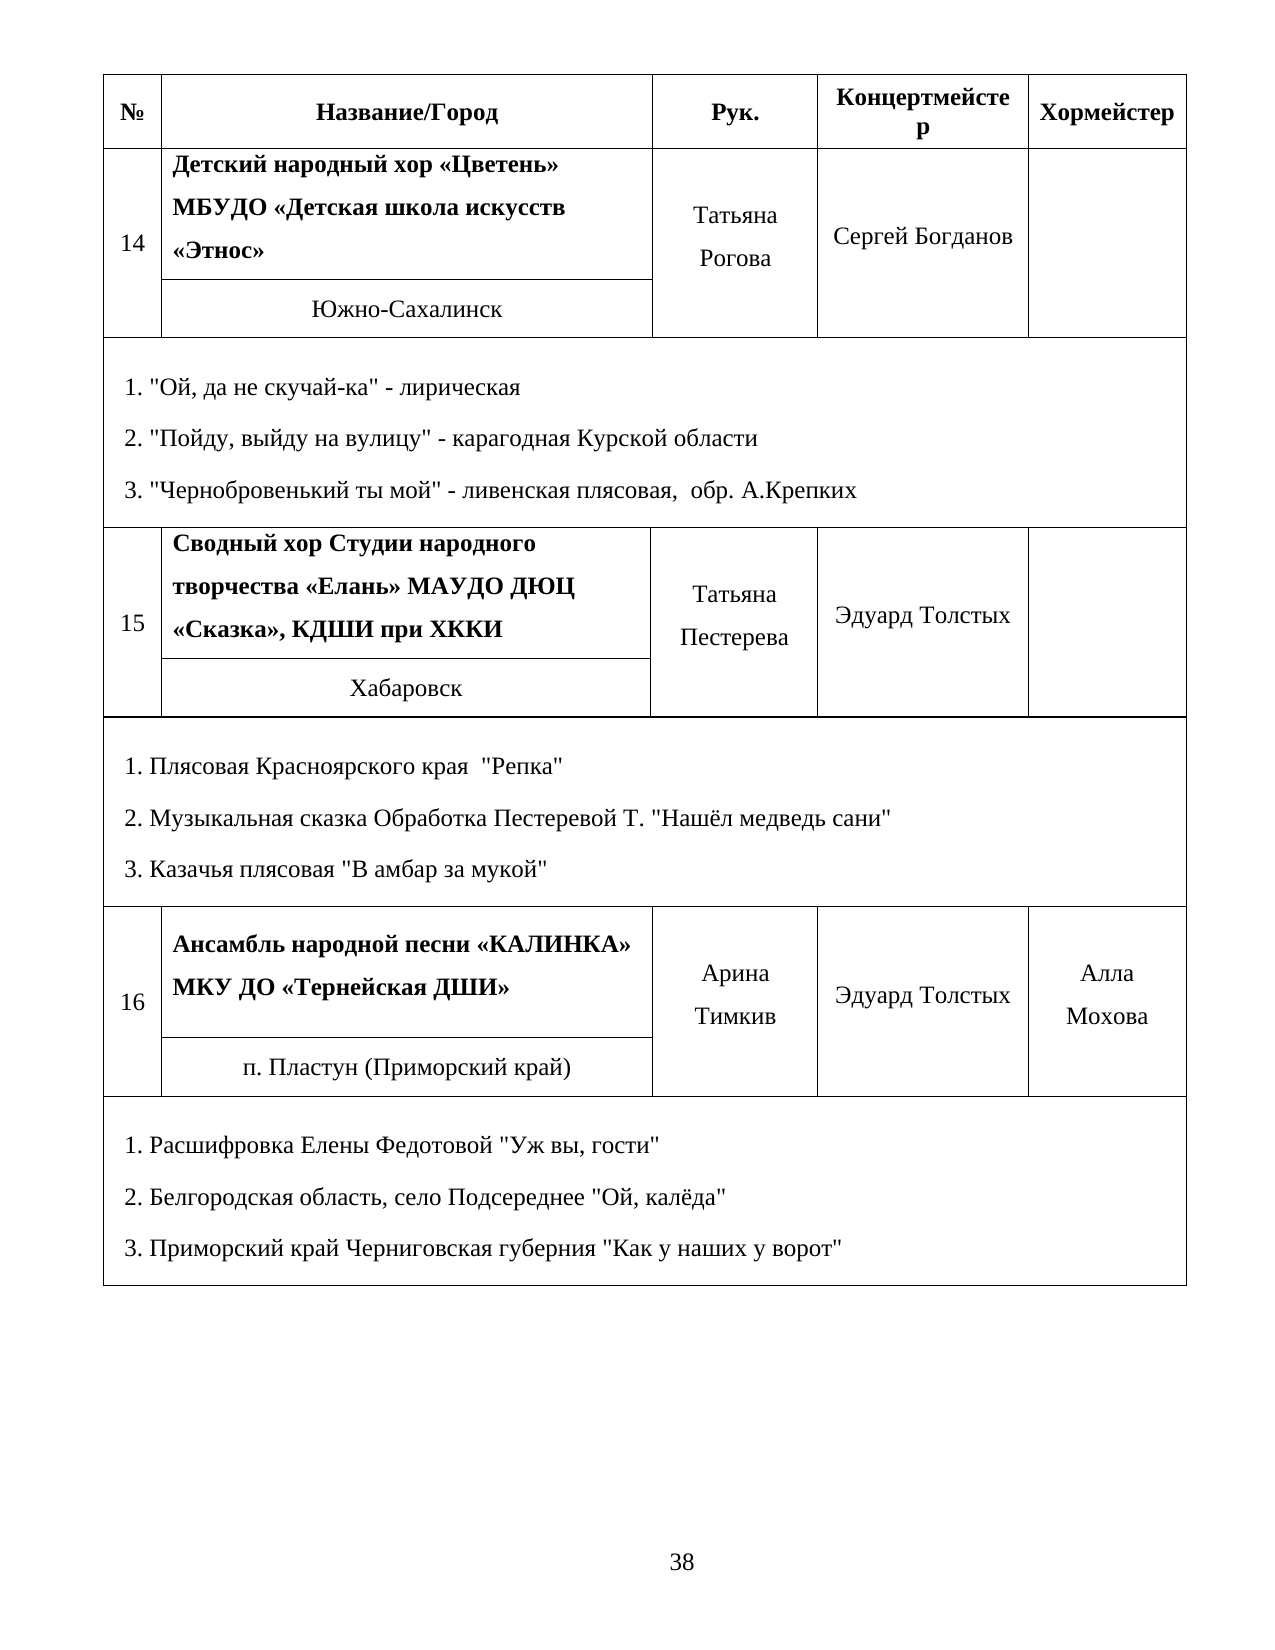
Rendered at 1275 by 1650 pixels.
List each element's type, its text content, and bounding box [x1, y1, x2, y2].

table_cell 1. Расшифровка Елены Федотовой "Уж вы, гости" 2. Белгородская область, село Подсереднее "Ой, калёда" 3. Приморский край Черниговская губерния "Как у наших у ворот" [104, 1097, 1186, 1285]
table_header Хормейстер [1029, 75, 1186, 148]
table_cell Алла Мохова [1029, 907, 1186, 1096]
table_cell [1029, 149, 1186, 337]
table_header Название/Город [162, 75, 652, 148]
table_cell Эдуард Толстых [818, 907, 1028, 1096]
table_cell [1029, 528, 1186, 716]
table_cell 15 [104, 528, 161, 716]
table_cell Татьяна Рогова [653, 149, 817, 337]
table_cell Детский народный хор «Цветень» МБУДО «Детская школа искусств «Этнос» [162, 149, 652, 278]
table_cell 14 [104, 149, 161, 337]
table_cell Эдуард Толстых [818, 528, 1028, 716]
table_cell Сводный хор Студии народного творчества «Елань» МАУДО ДЮЦ «Сказка», КДШИ при ХККИ [162, 528, 650, 658]
table_cell Татьяна Пестерева [651, 528, 817, 716]
table_cell Хабаровск [162, 659, 650, 716]
table_header № [104, 75, 161, 148]
table_cell Сергей Богданов [818, 149, 1028, 337]
table_cell Ансамбль народной песни «КАЛИНКА» МКУ ДО «Тернейская ДШИ» [162, 907, 652, 1037]
table_cell п. Пластун (Приморский край) [162, 1038, 652, 1096]
table_cell Южно-Сахалинск [162, 280, 652, 337]
table_header Концертмейстер [818, 75, 1028, 148]
table_cell 1. Плясовая Красноярского края "Репка" 2. Музыкальная сказка Обработка Пестеревой Т. "Нашёл медведь сани" 3. Казачья плясовая "В амбар за мукой" [104, 718, 1186, 906]
table_cell Арина Тимкив [653, 907, 817, 1096]
table_cell 1. "Ой, да не скучай-ка" - лирическая 2. "Пойду, выйду на вулицу" - карагодная Курской области 3. "Чернобровенький ты мой" - ливенская плясовая, обр. А.Крепких [104, 338, 1186, 527]
table_cell 16 [104, 907, 161, 1096]
table_header Рук. [653, 75, 817, 148]
